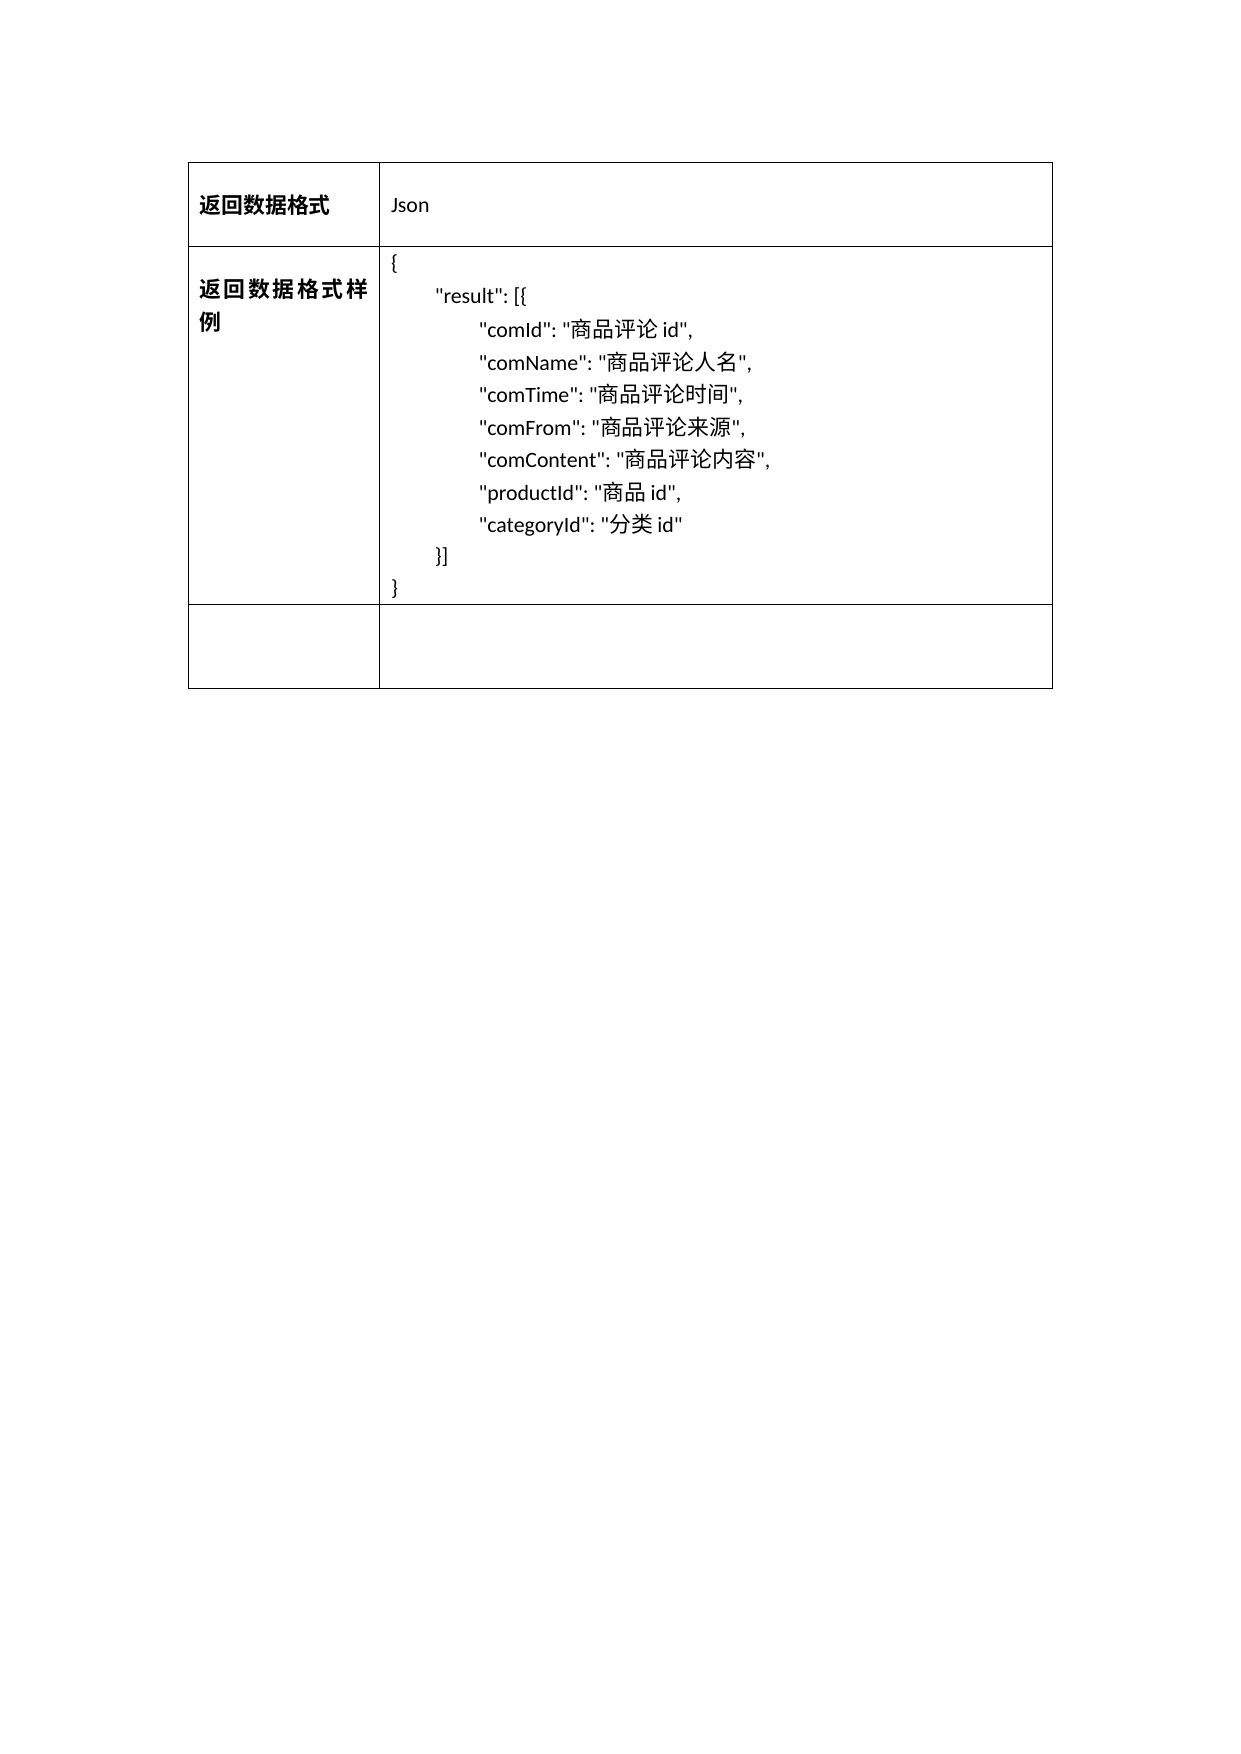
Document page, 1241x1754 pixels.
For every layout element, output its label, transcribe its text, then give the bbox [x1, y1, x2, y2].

table_cell [189, 605, 379, 688]
table_cell Json [380, 163, 1052, 246]
table_cell 返回数据格式样例 [189, 247, 379, 604]
table_cell 返回数据格式 [189, 163, 379, 246]
table_cell { "result": [{ "comId": "商品评论id", "comName": "商品评论人名", "comTime": "商品评论时间", "comFrom": "商品评论来源", "comContent": "商品评论内容", "productId": "商品id", "categoryId": "分类id" }] } [380, 247, 1052, 604]
table_cell [380, 605, 1052, 688]
